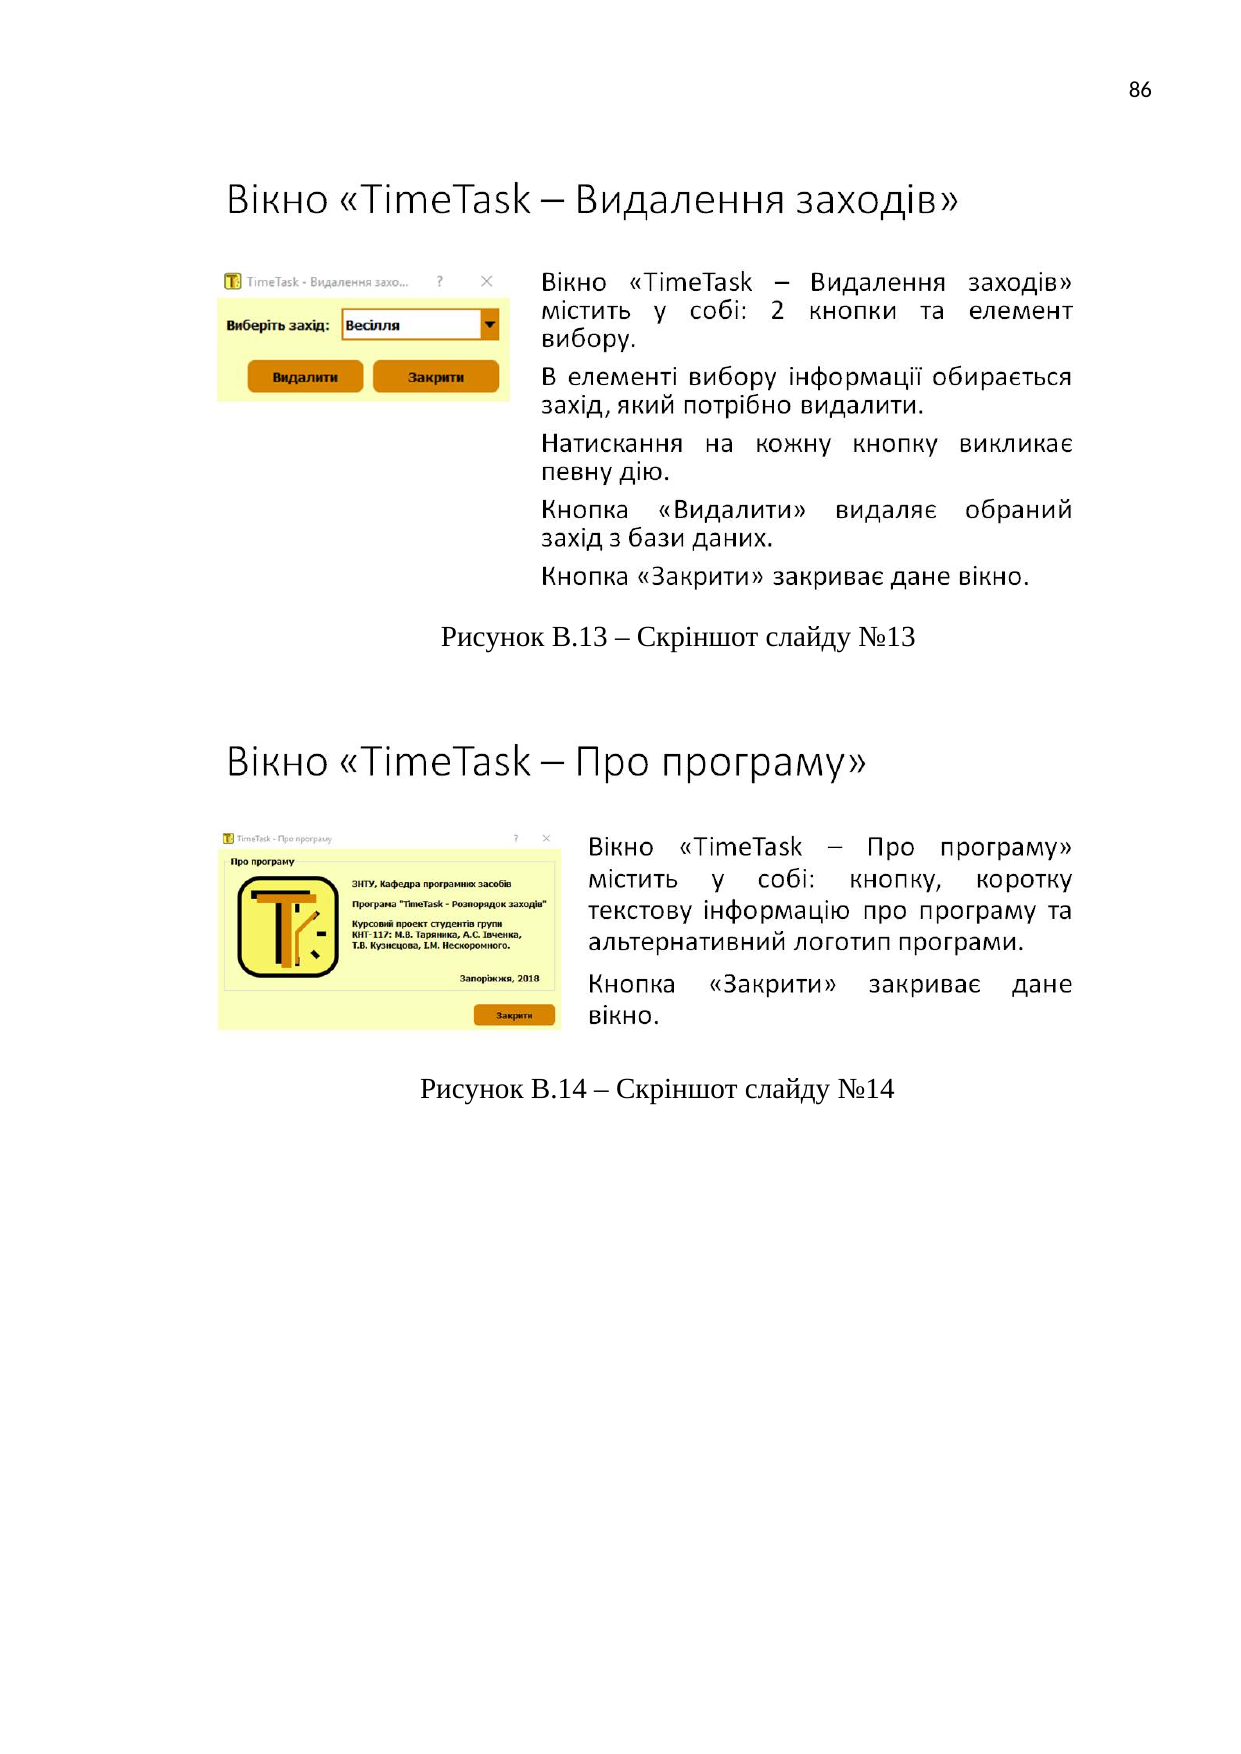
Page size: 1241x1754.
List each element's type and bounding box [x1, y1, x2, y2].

picture [148, 116, 1149, 1242]
